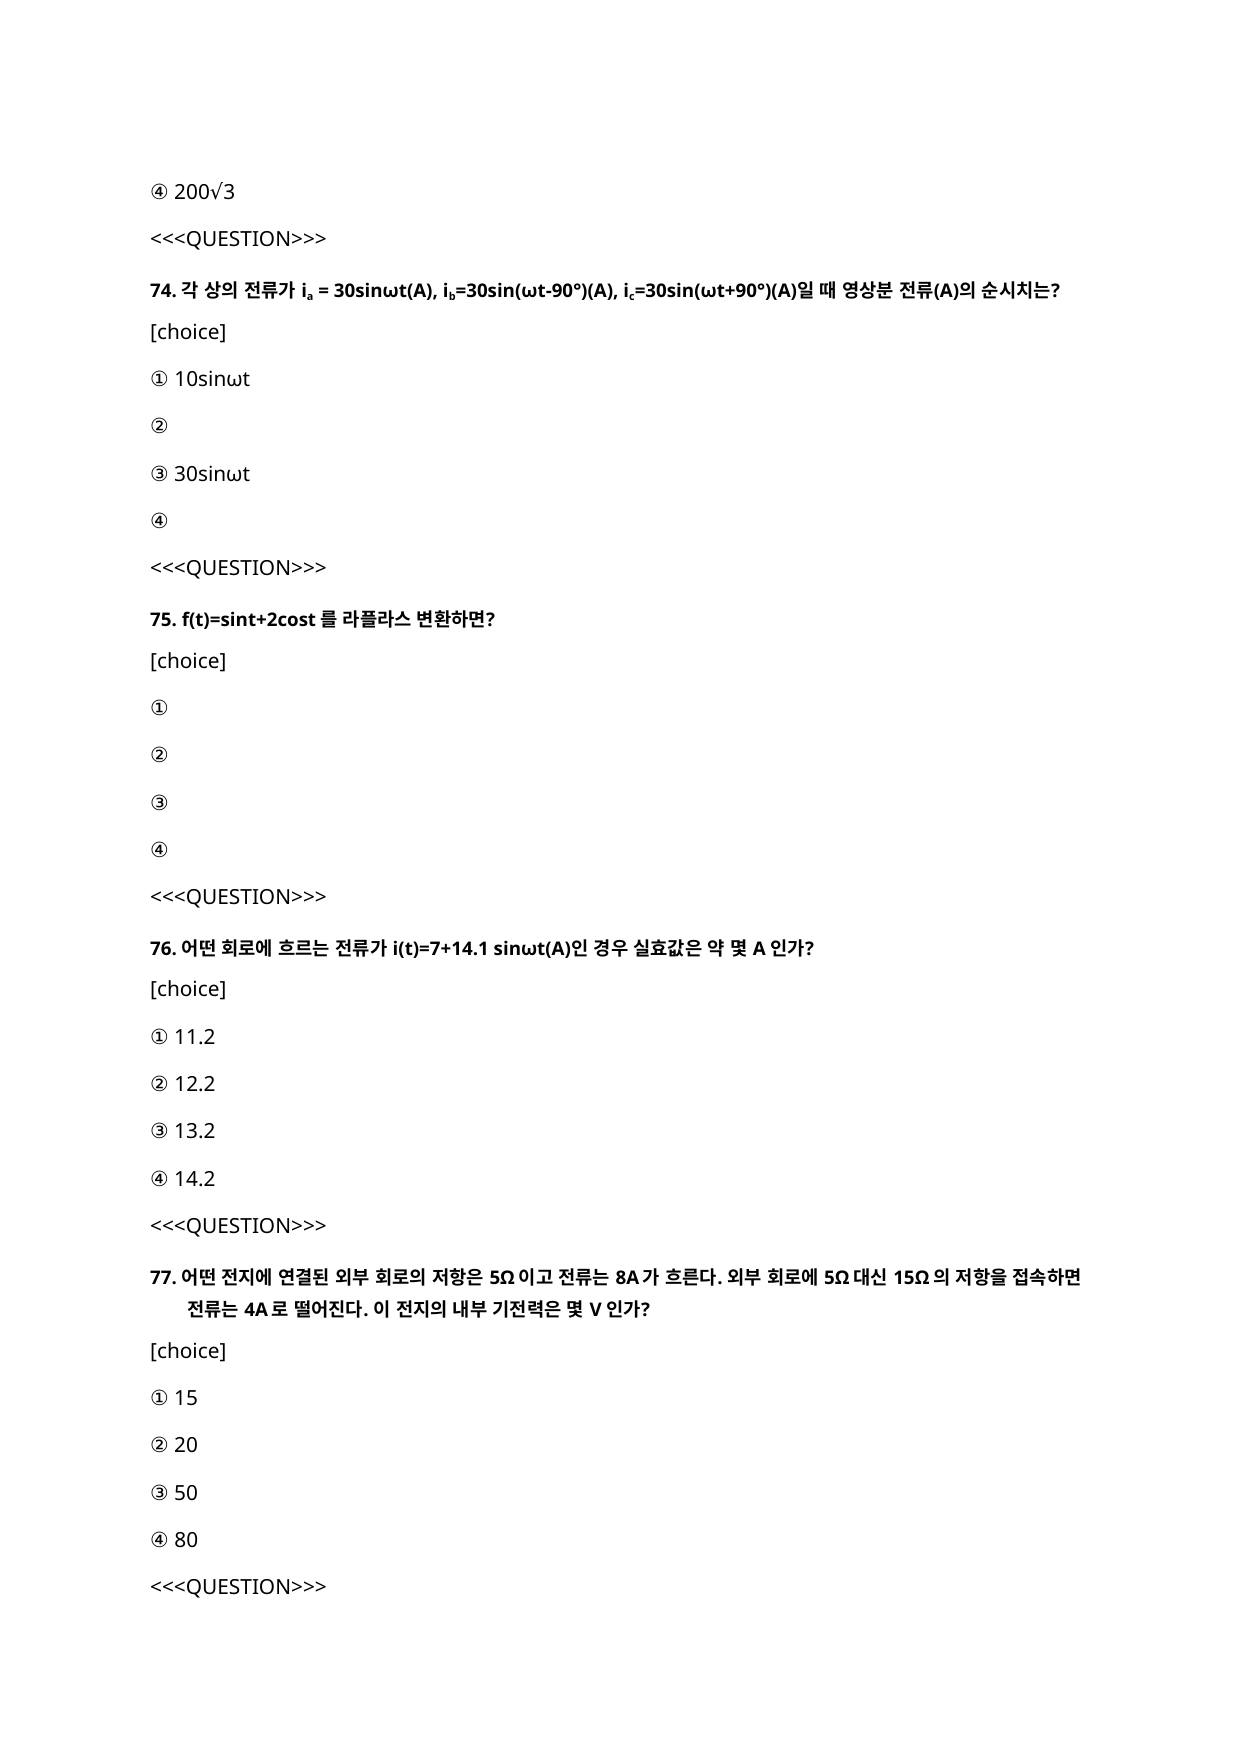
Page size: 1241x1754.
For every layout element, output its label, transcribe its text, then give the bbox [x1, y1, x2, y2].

text ① 11.2 [150, 1022, 1090, 1050]
text [choice] [150, 974, 1090, 1003]
text ② [150, 740, 1090, 769]
text ① [150, 693, 1090, 721]
text ④ 200√3 [150, 177, 1090, 206]
text ④ [150, 835, 1090, 863]
text ④ 14.2 [150, 1164, 1090, 1192]
text [choice] [150, 317, 1090, 345]
text ③ 30sinωt [150, 459, 1090, 487]
text <<<QUESTION>>> [150, 1572, 1090, 1601]
text ③ 13.2 [150, 1116, 1090, 1145]
text ① 10sinωt [150, 364, 1090, 393]
text [choice] [150, 1336, 1090, 1364]
text ③ [150, 788, 1090, 816]
text ① 15 [150, 1383, 1090, 1412]
text 76. 어떤 회로에 흐르는 전류가 i(t)=7+14.1 sinωt(A)인 경우 실효값은 약 몇 A 인가? [150, 934, 1090, 961]
text <<<QUESTION>>> [150, 882, 1090, 911]
text <<<QUESTION>>> [150, 224, 1090, 253]
text 74. 각 상의 전류가 ia = 30sinωt(A), ib=30sin(ωt-90°)(A), ic=30sin(ωt+90°)(A)일 때 영상분 전류(A)의 순시치는? [150, 276, 1090, 303]
text 77. 어떤 전지에 연결된 외부 회로의 저항은 5Ω이고 전류는 8A가 흐른다. 외부 회로에 5Ω대신 15Ω의 저항을 접속하면 전류는 4A로 떨어진다. 이 전지의 내부 기전력은 몇 V 인가? [150, 1262, 1090, 1322]
text ③ 50 [150, 1478, 1090, 1506]
text <<<QUESTION>>> [150, 553, 1090, 582]
text ② [150, 411, 1090, 440]
text ② 20 [150, 1431, 1090, 1459]
text <<<QUESTION>>> [150, 1211, 1090, 1239]
text [choice] [150, 646, 1090, 674]
text ④ 80 [150, 1525, 1090, 1554]
text 75. f(t)=sint+2cost를 라플라스 변환하면? [150, 605, 1090, 632]
text ④ [150, 506, 1090, 534]
text ② 12.2 [150, 1069, 1090, 1098]
